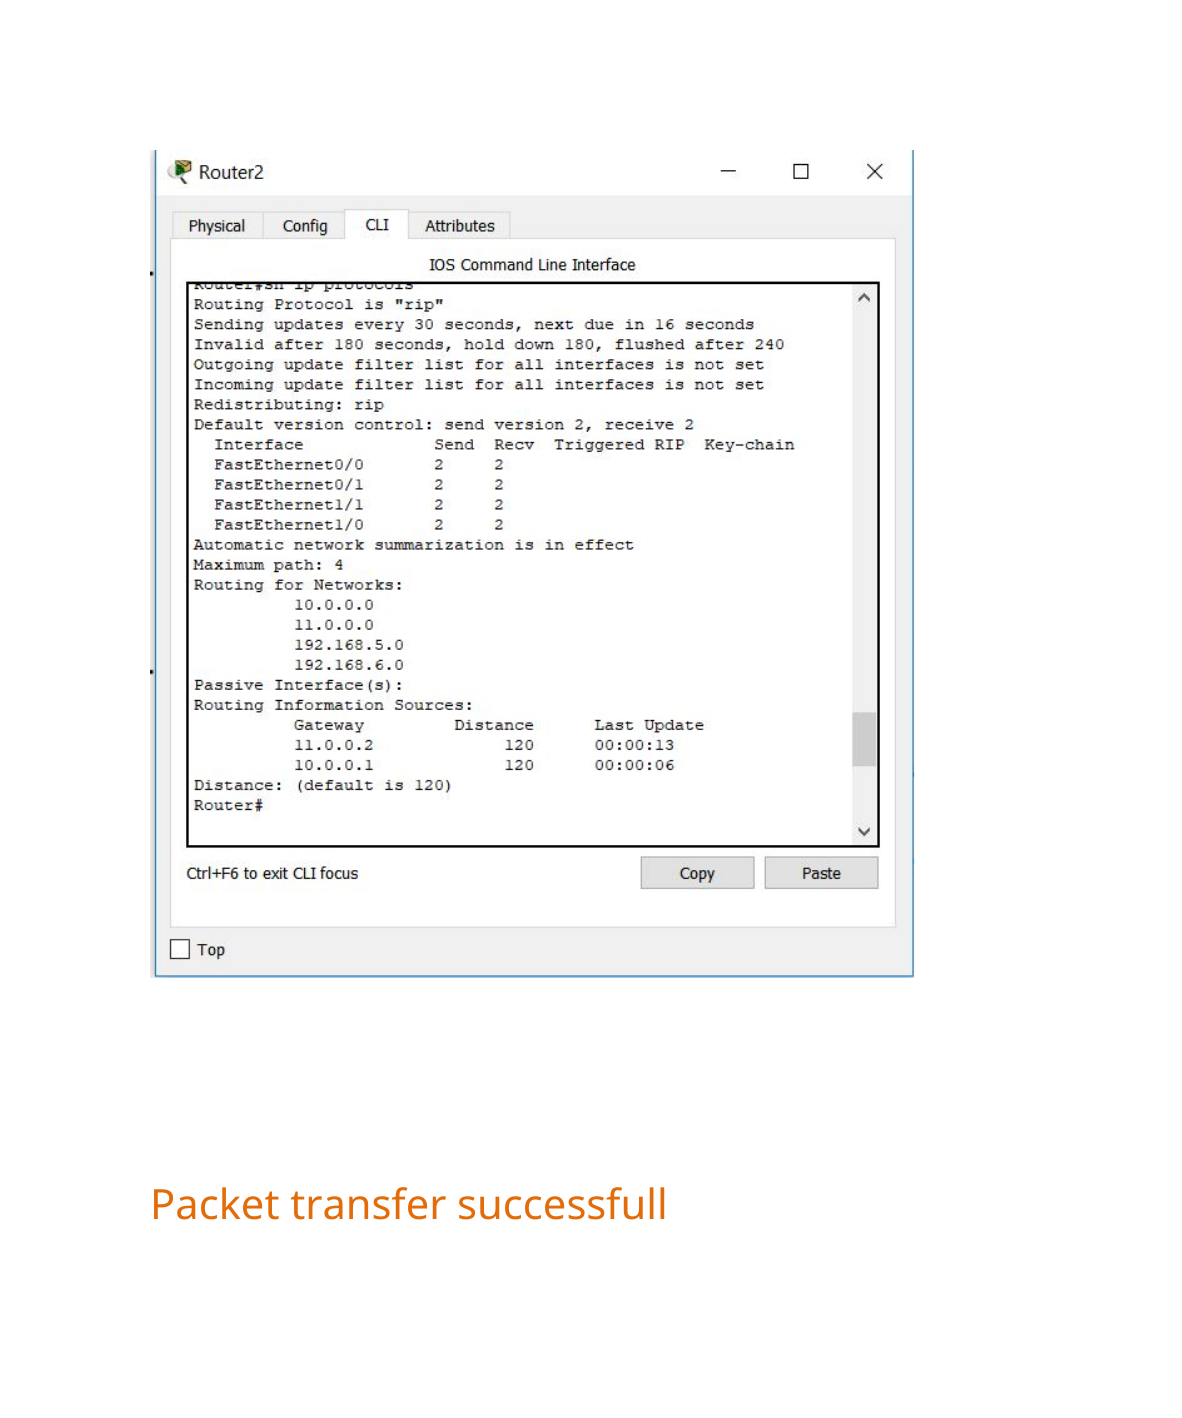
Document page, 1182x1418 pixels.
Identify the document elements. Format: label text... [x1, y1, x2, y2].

text Packet transfer successfull [150, 1174, 1031, 1231]
picture [150, 150, 915, 978]
